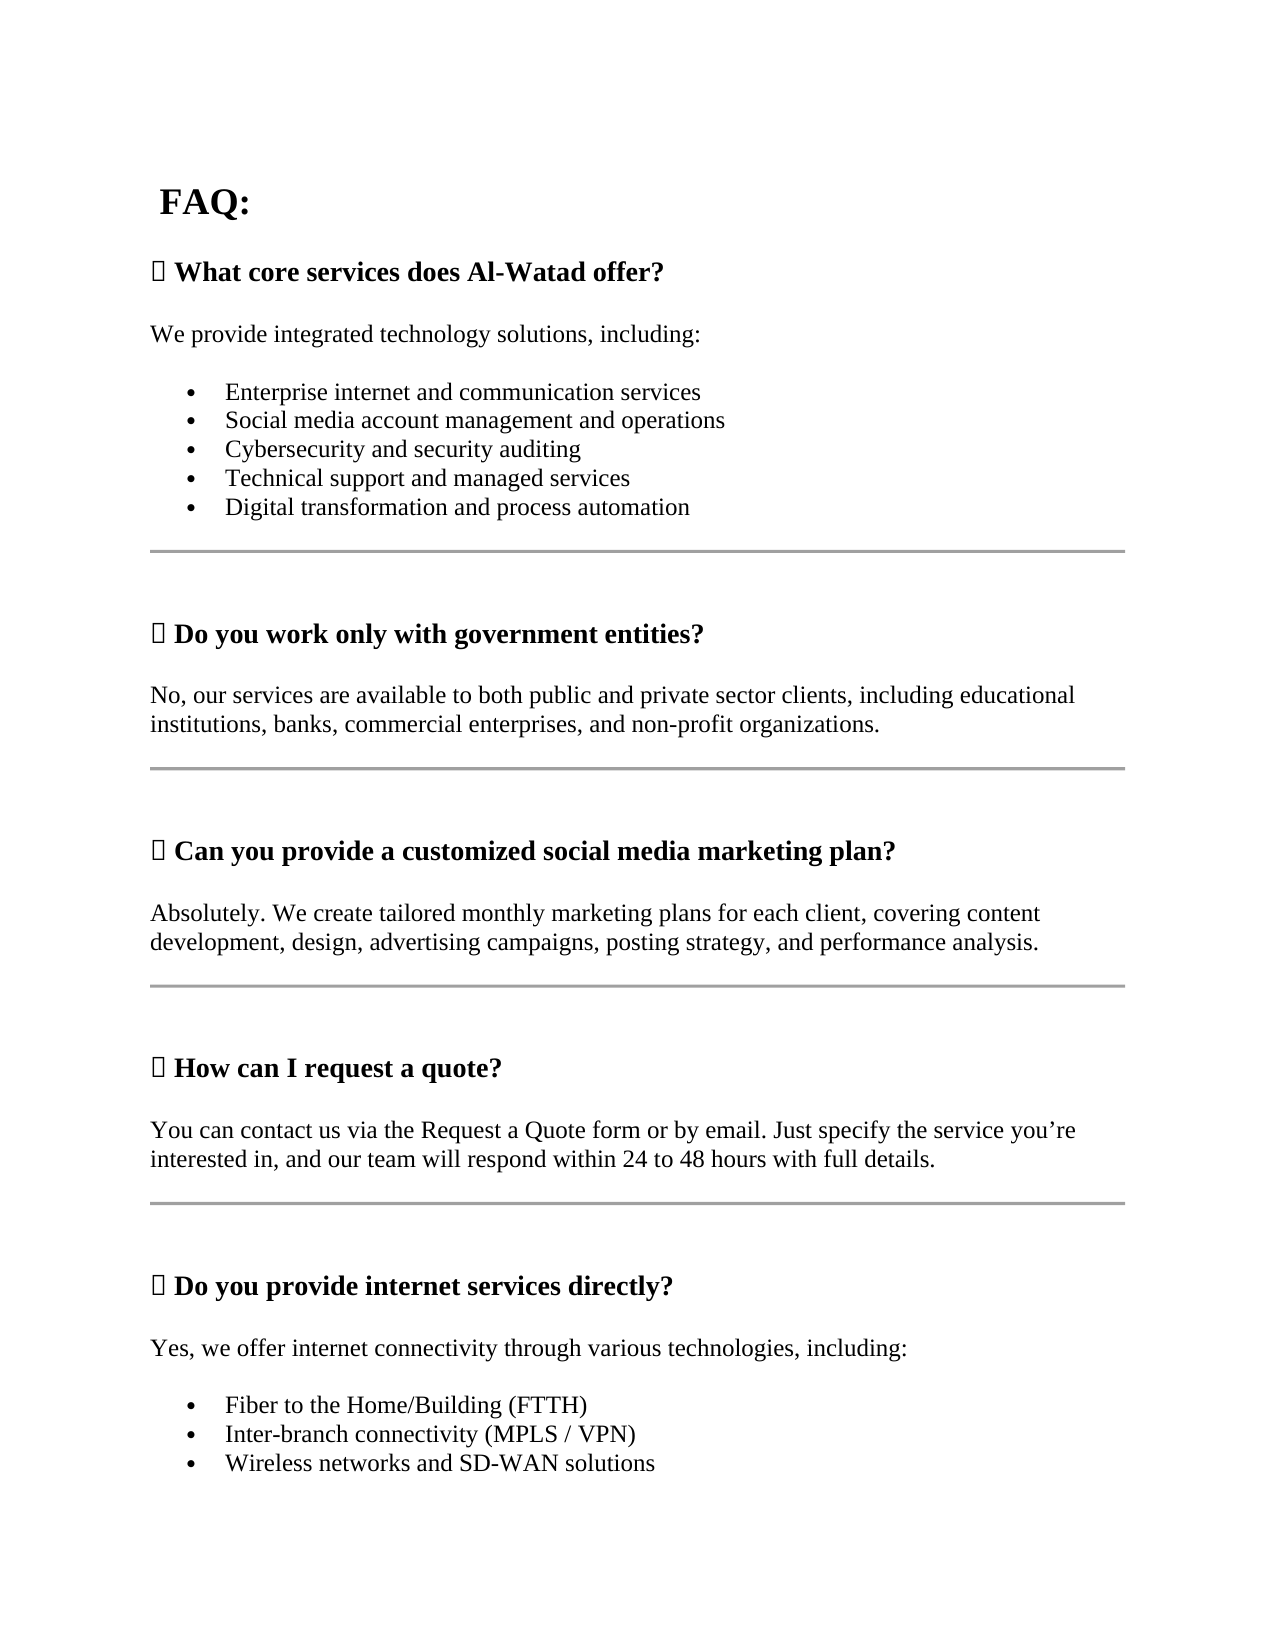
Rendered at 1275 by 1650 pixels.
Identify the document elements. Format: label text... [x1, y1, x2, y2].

list Enterprise internet and communication services [187, 377, 1125, 406]
list Wireless networks and SD-WAN solutions [187, 1448, 1125, 1477]
text 🔹 How can I request a quote? [150, 1048, 1125, 1086]
text 🔹 Can you provide a customized social media marketing plan? [150, 830, 1125, 869]
text No, our services are available to both public and private sector clients, including educational institutions, banks, commercial enterprises, and non-profit organizations. [150, 681, 1125, 738]
text 🔹 Do you provide internet services directly? [150, 1265, 1125, 1303]
list Fiber to the Home/Building (FTTH) [187, 1391, 1125, 1419]
list Technical support and managed services [187, 463, 1125, 492]
text Absolutely. We create tailored monthly marketing plans for each client, covering content development, design, advertising campaigns, posting strategy, and performance analysis. [150, 898, 1125, 955]
list Digital transformation and process automation [187, 492, 1125, 521]
text We provide integrated technology solutions, including: [150, 319, 1125, 348]
text 🔹 Do you work only with government entities? [150, 613, 1125, 651]
text FAQ: [150, 179, 1125, 222]
list Social media account management and operations [187, 406, 1125, 434]
text You can contact us via the Request a Quote form or by email. Just specify the service you’re interested in, and our team will respond within 24 to 48 hours with full details. [150, 1115, 1125, 1173]
text 🔹 What core services does Al-Watad offer? [150, 251, 1125, 290]
list Cybersecurity and security auditing [187, 434, 1125, 463]
text Yes, we offer internet connectivity through various technologies, including: [150, 1333, 1125, 1361]
list Inter-branch connectivity (MPLS / VPN) [187, 1419, 1125, 1448]
